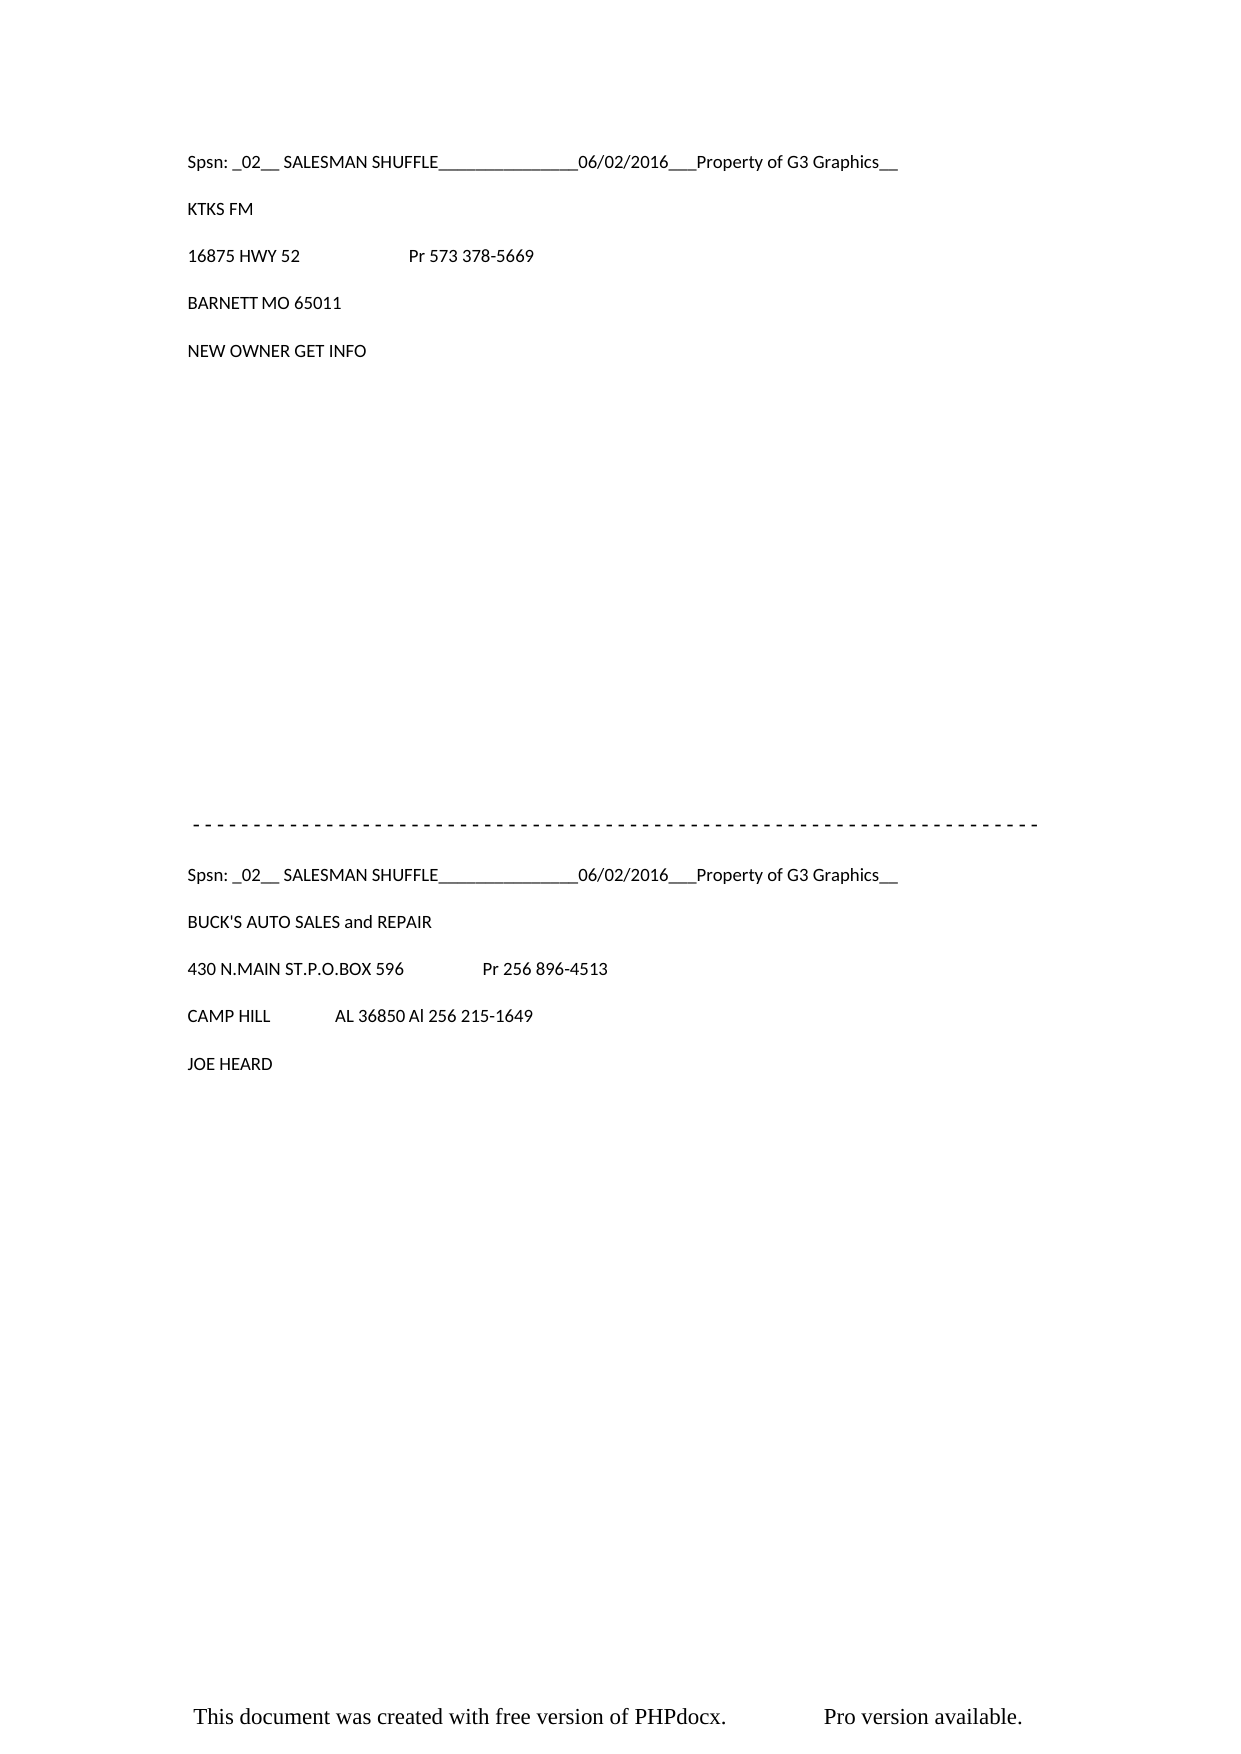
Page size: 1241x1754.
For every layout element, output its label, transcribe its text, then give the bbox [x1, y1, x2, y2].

text Spsn: _02__ SALESMAN SHUFFLE_______________06/02/2016___Property of G3 Graphics__ [187, 150, 1053, 173]
text - - - - - - - - - - - - - - - - - - - - - - - - - - - - - - - - - - - - - - - - - - - - - - - - - - - - - - - - - - - - - - - - - - - - - - [187, 810, 1053, 838]
text BARNETT MO 65011 [187, 292, 1053, 314]
text NEW OWNER GET INFO [187, 339, 1053, 362]
text KTKS FM [187, 197, 1053, 220]
text JOE HEARD [187, 1052, 1053, 1075]
text CAMP HILL AL 36850 Al 256 215-1649 [187, 1005, 1053, 1028]
text 430 N.MAIN ST.P.O.BOX 596 Pr 256 896-4513 [187, 957, 1053, 980]
text 16875 HWY 52 Pr 573 378-5669 [187, 244, 1053, 267]
text BUCK'S AUTO SALES and REPAIR [187, 910, 1053, 933]
text Spsn: _02__ SALESMAN SHUFFLE_______________06/02/2016___Property of G3 Graphics__ [187, 863, 1053, 886]
